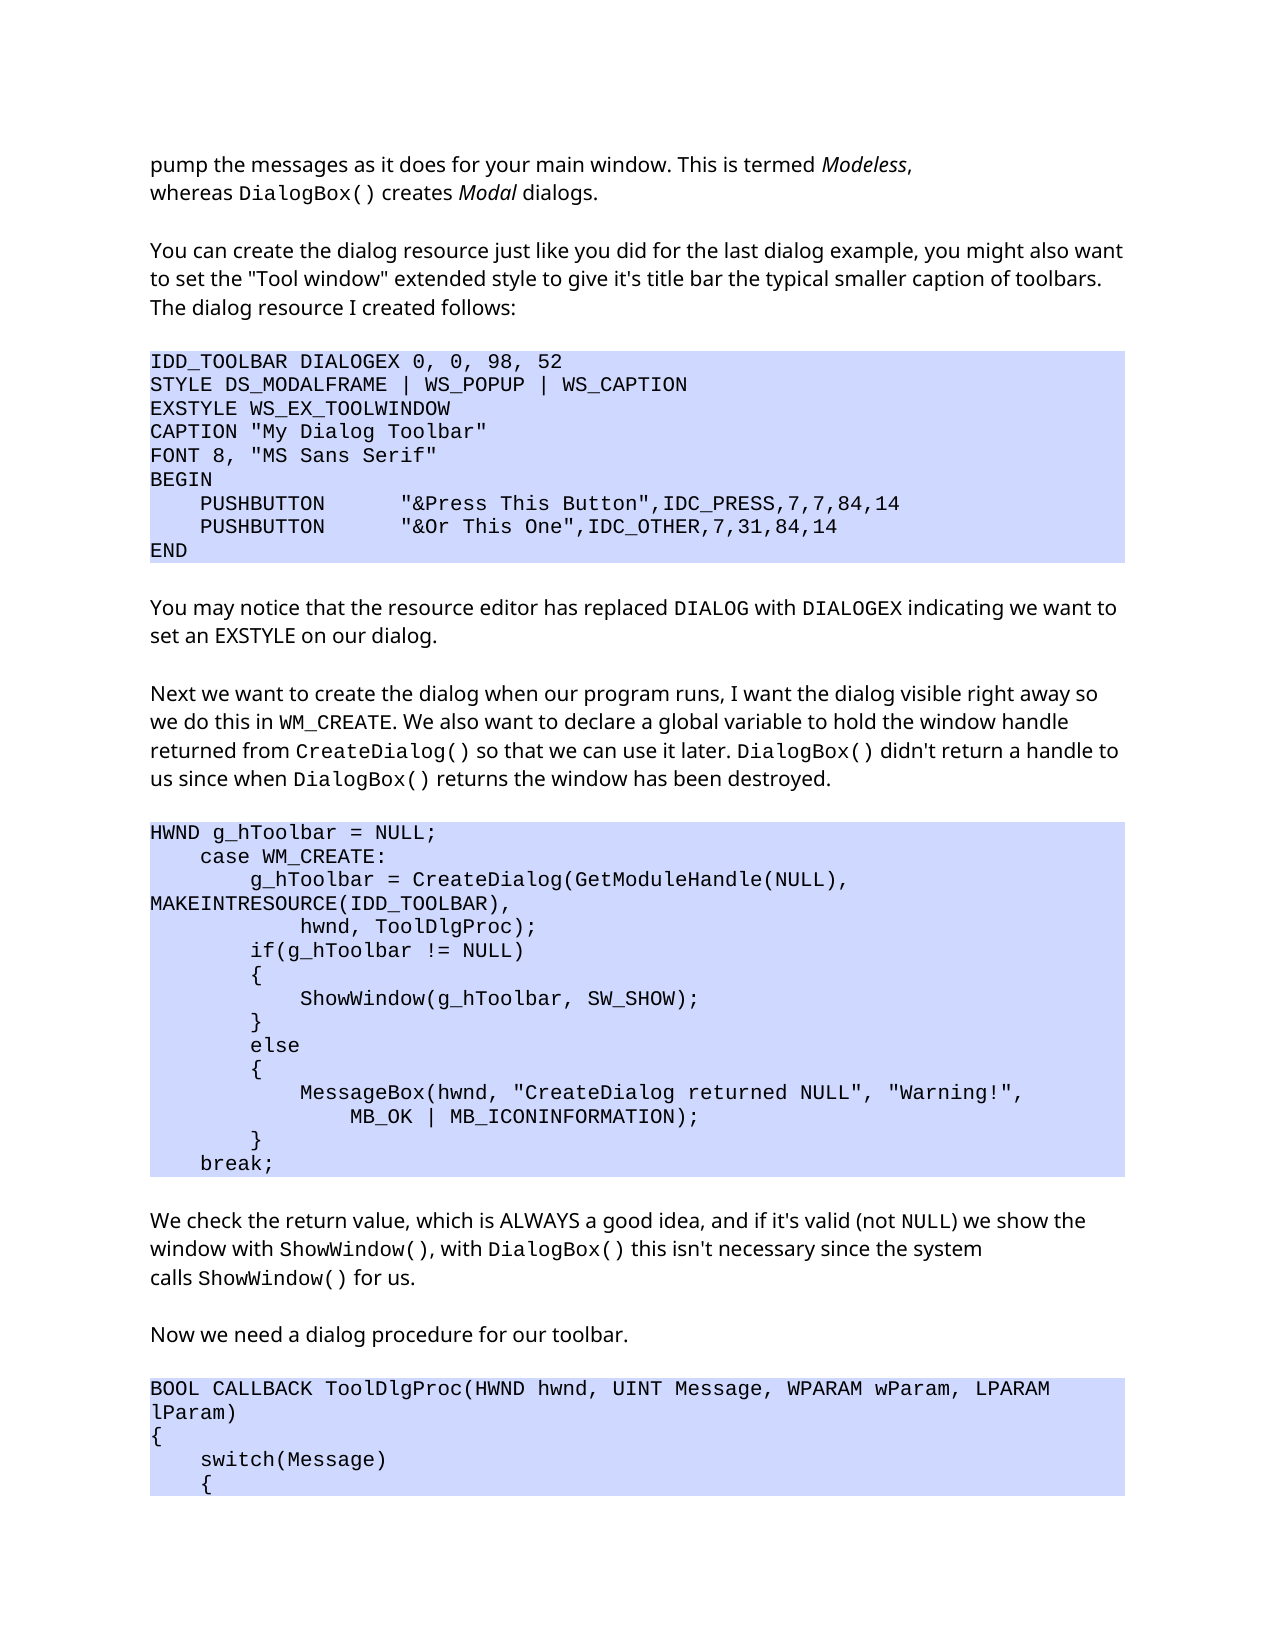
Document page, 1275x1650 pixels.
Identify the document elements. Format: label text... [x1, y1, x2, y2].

text Now we need a dialog procedure for our toolbar. [150, 1321, 1125, 1349]
text hwnd, ToolDlgProc); [150, 917, 1125, 940]
text IDD_TOOLBAR DIALOGEX 0, 0, 98, 52 [150, 351, 1125, 374]
text { [150, 1426, 1125, 1449]
text MessageBox(hwnd, "CreateDialog returned NULL", "Warning!", [150, 1082, 1125, 1106]
text } [150, 1129, 1125, 1153]
text MB_OK | MB_ICONINFORMATION); [150, 1106, 1125, 1129]
text } [150, 1011, 1125, 1035]
text { [150, 1473, 1125, 1496]
text You can create the dialog resource just like you did for the last dialog example, you might also want to set the "Tool window" extended style to give it's title bar the typical smaller caption of toolbars. The dialog resource I created follows: [150, 236, 1125, 321]
text STYLE DS_MODALFRAME | WS_POPUP | WS_CAPTION [150, 374, 1125, 398]
text { [150, 1058, 1125, 1082]
text FONT 8, "MS Sans Serif" [150, 445, 1125, 469]
text g_hToolbar = CreateDialog(GetModuleHandle(NULL), MAKEINTRESOURCE(IDD_TOOLBAR), [150, 869, 1125, 917]
text HWND g_hToolbar = NULL; [150, 822, 1125, 846]
text Next we want to create the dialog when our program runs, I want the dialog visible right away so we do this in WM_CREATE. We also want to declare a global variable to hold the window handle returned from CreateDialog() so that we can use it later. DialogBox() didn't return a handle to us since when DialogBox() returns the window has been destroyed. [150, 679, 1125, 793]
text BOOL CALLBACK ToolDlgProc(HWND hwnd, UINT Message, WPARAM wParam, LPARAM lParam) [150, 1378, 1125, 1426]
text END [150, 540, 1125, 563]
text switch(Message) [150, 1449, 1125, 1473]
text case WM_CREATE: [150, 846, 1125, 869]
text if(g_hToolbar != NULL) [150, 940, 1125, 964]
text CAPTION "My Dialog Toolbar" [150, 422, 1125, 445]
text else [150, 1035, 1125, 1058]
text BEGIN [150, 469, 1125, 492]
text ShowWindow(g_hToolbar, SW_SHOW); [150, 987, 1125, 1011]
text break; [150, 1153, 1125, 1177]
text PUSHBUTTON "&Press This Button",IDC_PRESS,7,7,84,14 [150, 492, 1125, 516]
text EXSTYLE WS_EX_TOOLWINDOW [150, 398, 1125, 422]
text PUSHBUTTON "&Or This One",IDC_OTHER,7,31,84,14 [150, 516, 1125, 540]
text { [150, 964, 1125, 987]
text You may notice that the resource editor has replaced DIALOG with DIALOGEX indicating we want to set an EXSTYLE on our dialog. [150, 593, 1125, 649]
text We check the return value, which is ALWAYS a good idea, and if it's valid (not NULL) we show the window with ShowWindow(), with DialogBox() this isn't necessary since the system calls ShowWindow() for us. [150, 1206, 1125, 1291]
